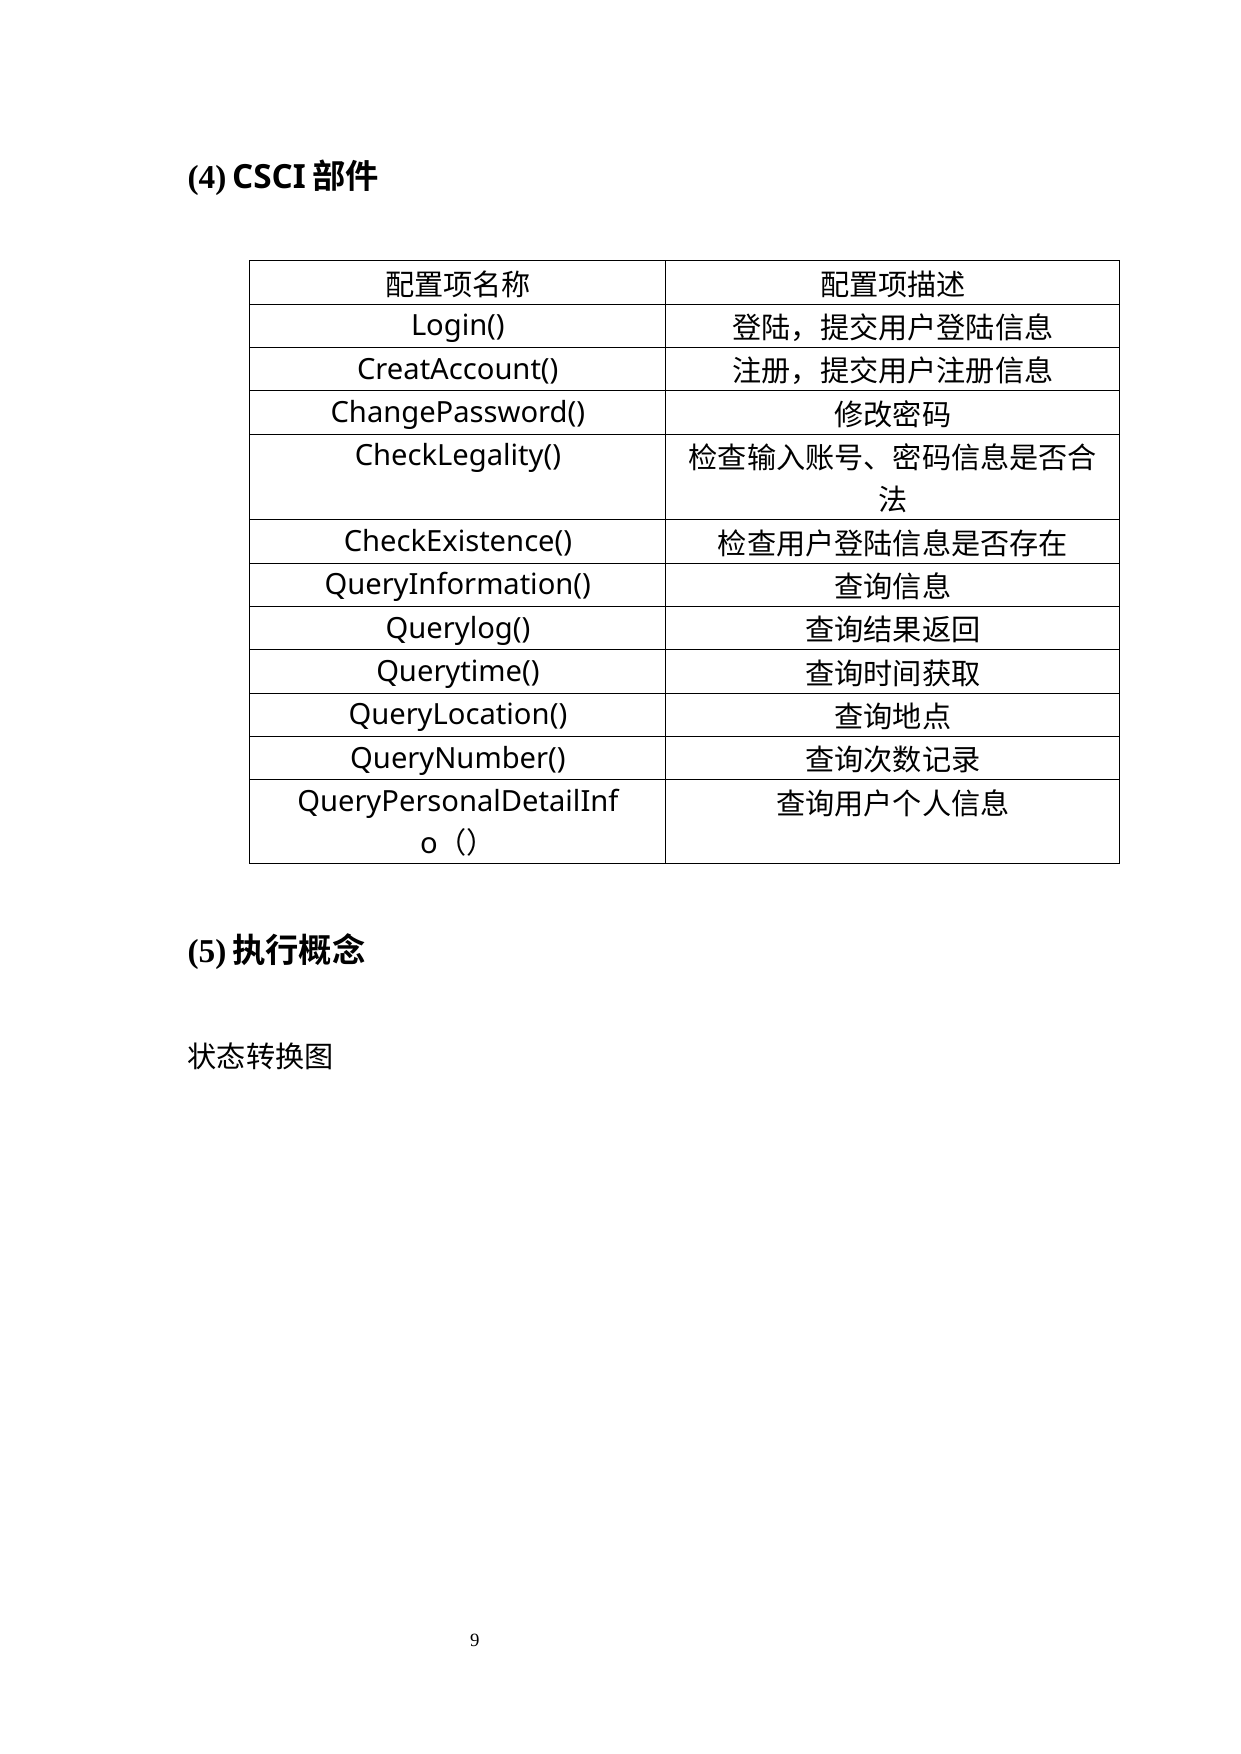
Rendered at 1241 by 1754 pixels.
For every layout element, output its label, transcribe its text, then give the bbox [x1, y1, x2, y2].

subtitle 执行概念 [187, 924, 1053, 972]
table_cell 检查用户登陆信息是否存在 [666, 520, 1119, 563]
table_cell 注册，提交用户注册信息 [666, 348, 1119, 390]
table_header 配置项描述 [666, 261, 1119, 304]
subtitle CSCI部件 [187, 150, 1053, 198]
table_cell QueryNumber() [250, 737, 665, 779]
table_cell Login() [250, 305, 665, 347]
table_cell 登陆，提交用户登陆信息 [666, 305, 1119, 347]
table_cell 修改密码 [666, 391, 1119, 434]
table_cell 查询次数记录 [666, 737, 1119, 779]
table_cell 查询用户个人信息 [666, 780, 1119, 862]
table_cell CheckExistence() [250, 520, 665, 563]
table_header 配置项名称 [250, 261, 665, 304]
table_cell Querytime() [250, 650, 665, 693]
table_cell ChangePassword() [250, 391, 665, 434]
table_cell CreatAccount() [250, 348, 665, 390]
table_cell QueryLocation() [250, 694, 665, 736]
table_cell 查询结果返回 [666, 607, 1119, 649]
table_cell QueryPersonalDetailInfo（） [250, 780, 665, 862]
table_cell 查询信息 [666, 564, 1119, 606]
table_cell Querylog() [250, 607, 665, 649]
table_cell 检查输入账号、密码信息是否合法 [666, 435, 1119, 519]
table_cell QueryInformation() [250, 564, 665, 606]
table_cell 查询地点 [666, 694, 1119, 736]
text 状态转换图 [187, 1034, 1053, 1076]
table_cell CheckLegality() [250, 435, 665, 519]
table_cell 查询时间获取 [666, 650, 1119, 693]
